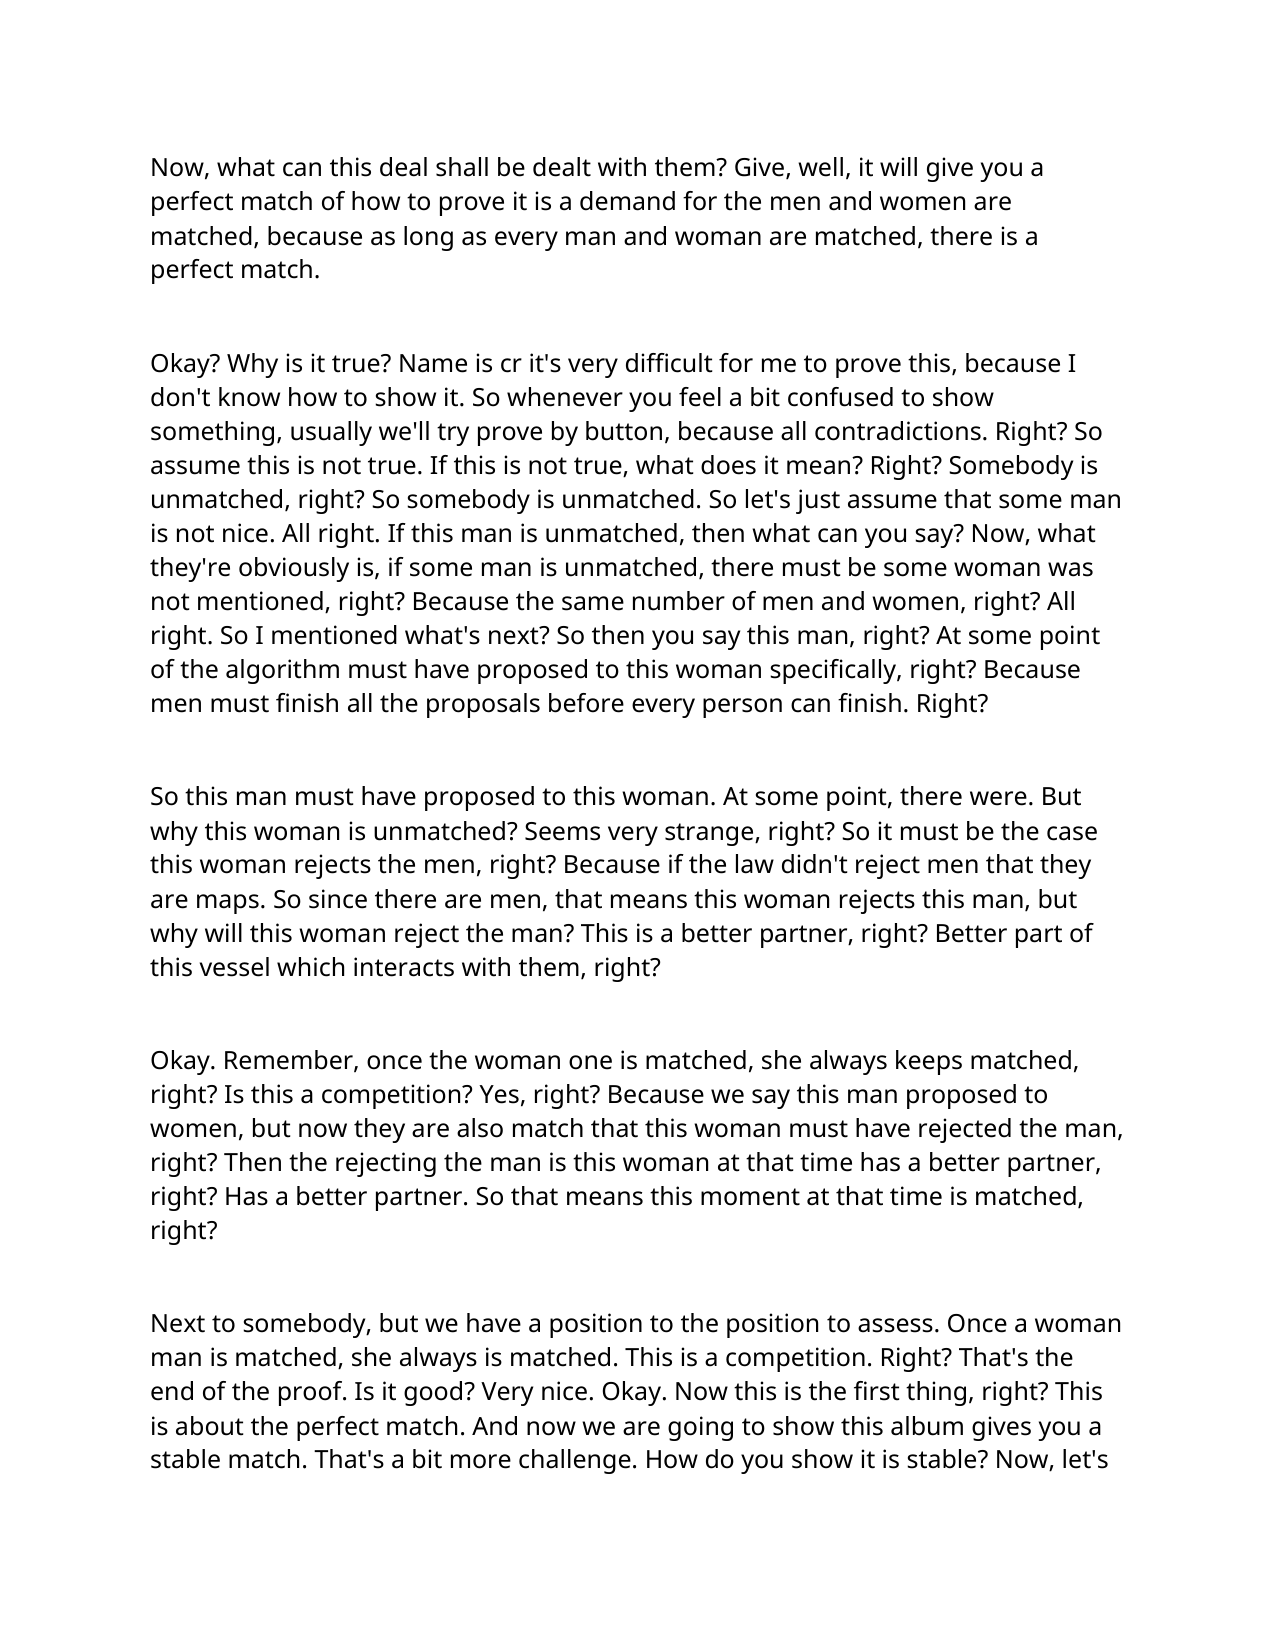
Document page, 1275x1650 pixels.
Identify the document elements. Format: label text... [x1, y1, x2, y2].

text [150, 150, 1125, 286]
text So this man must have proposed to this woman. At some point, there were. But why this woman is unmatched? Seems very strange, right? So it must be the case this woman rejects the men, right? Because if the law didn't reject men that they are maps. So since there are men, that means this woman rejects this man, but why will this woman reject the man? This is a better partner, right? Better part of this vessel which interacts with them, right? [150, 745, 1125, 983]
text Okay? Why is it true? Name is cr it's very difficult for me to prove this, because I don't know how to show it. So whenever you feel a bit confused to show something, usually we'll try prove by button, because all contradictions. Right? So assume this is not true. If this is not true, what does it mean? Right? Somebody is unmatched, right? So somebody is unmatched. So let's just assume that some man is not nice. All right. If this man is unmatched, then what can you say? Now, what they're obviously is, if some man is unmatched, there must be some woman was not mentioned, right? Because the same number of men and women, right? All right. So I mentioned what's next? So then you say this man, right? At some point of the algorithm must have proposed to this woman specifically, right? Because men must finish all the proposals before every person can finish. Right? [150, 311, 1125, 720]
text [150, 1272, 1125, 1476]
text Okay. Remember, once the woman one is matched, she always keeps matched, right? Is this a competition? Yes, right? Because we say this man proposed to women, but now they are also match that this woman must have rejected the man, right? Then the rejecting the man is this woman at that time has a better partner, right? Has a better partner. So that means this moment at that time is matched, right? [150, 1008, 1125, 1247]
